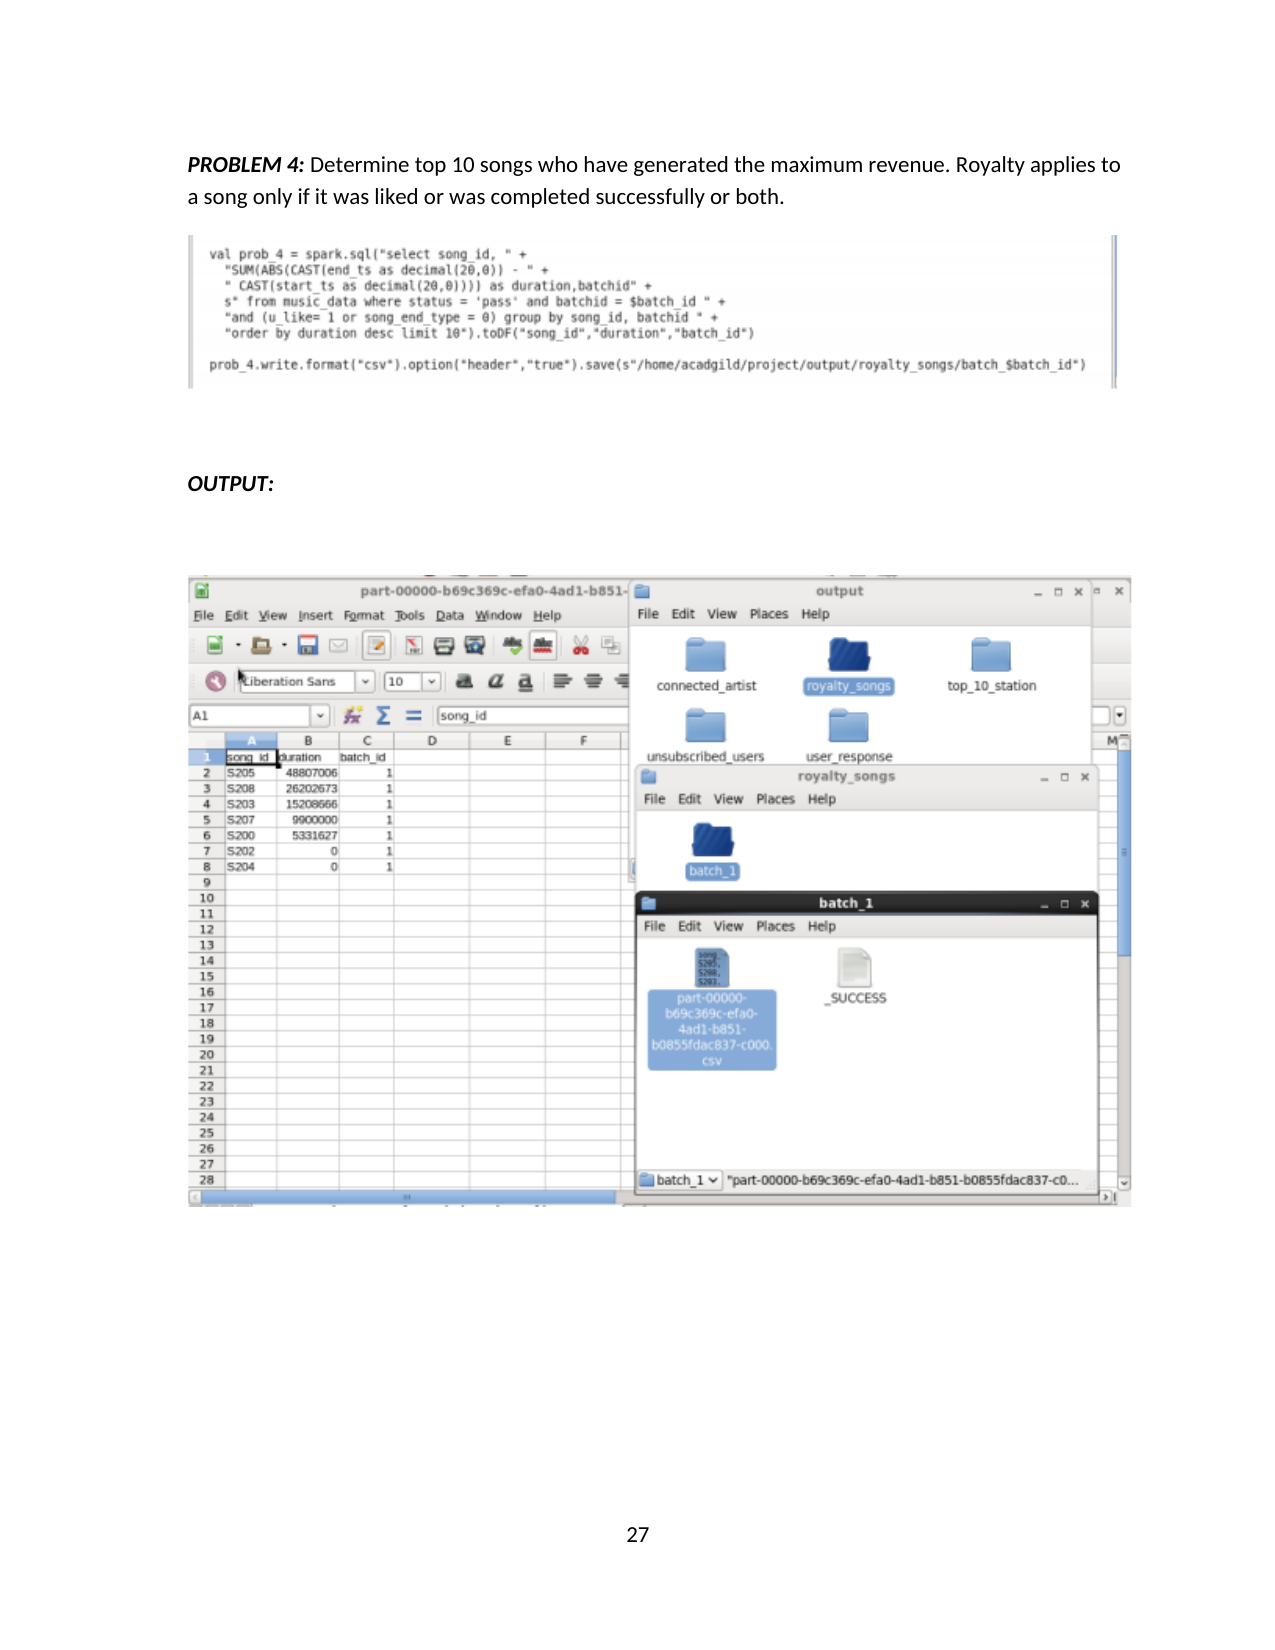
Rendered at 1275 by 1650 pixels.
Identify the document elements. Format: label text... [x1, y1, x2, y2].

picture [187, 235, 1118, 392]
text PROBLEM 4: Determine top 10 songs who have generated the maximum revenue. Royalty applies to a song only if it was liked or was completed successfully or both. [187, 150, 1125, 210]
text OUTPUT: [187, 469, 1125, 497]
picture [187, 575, 1133, 1207]
